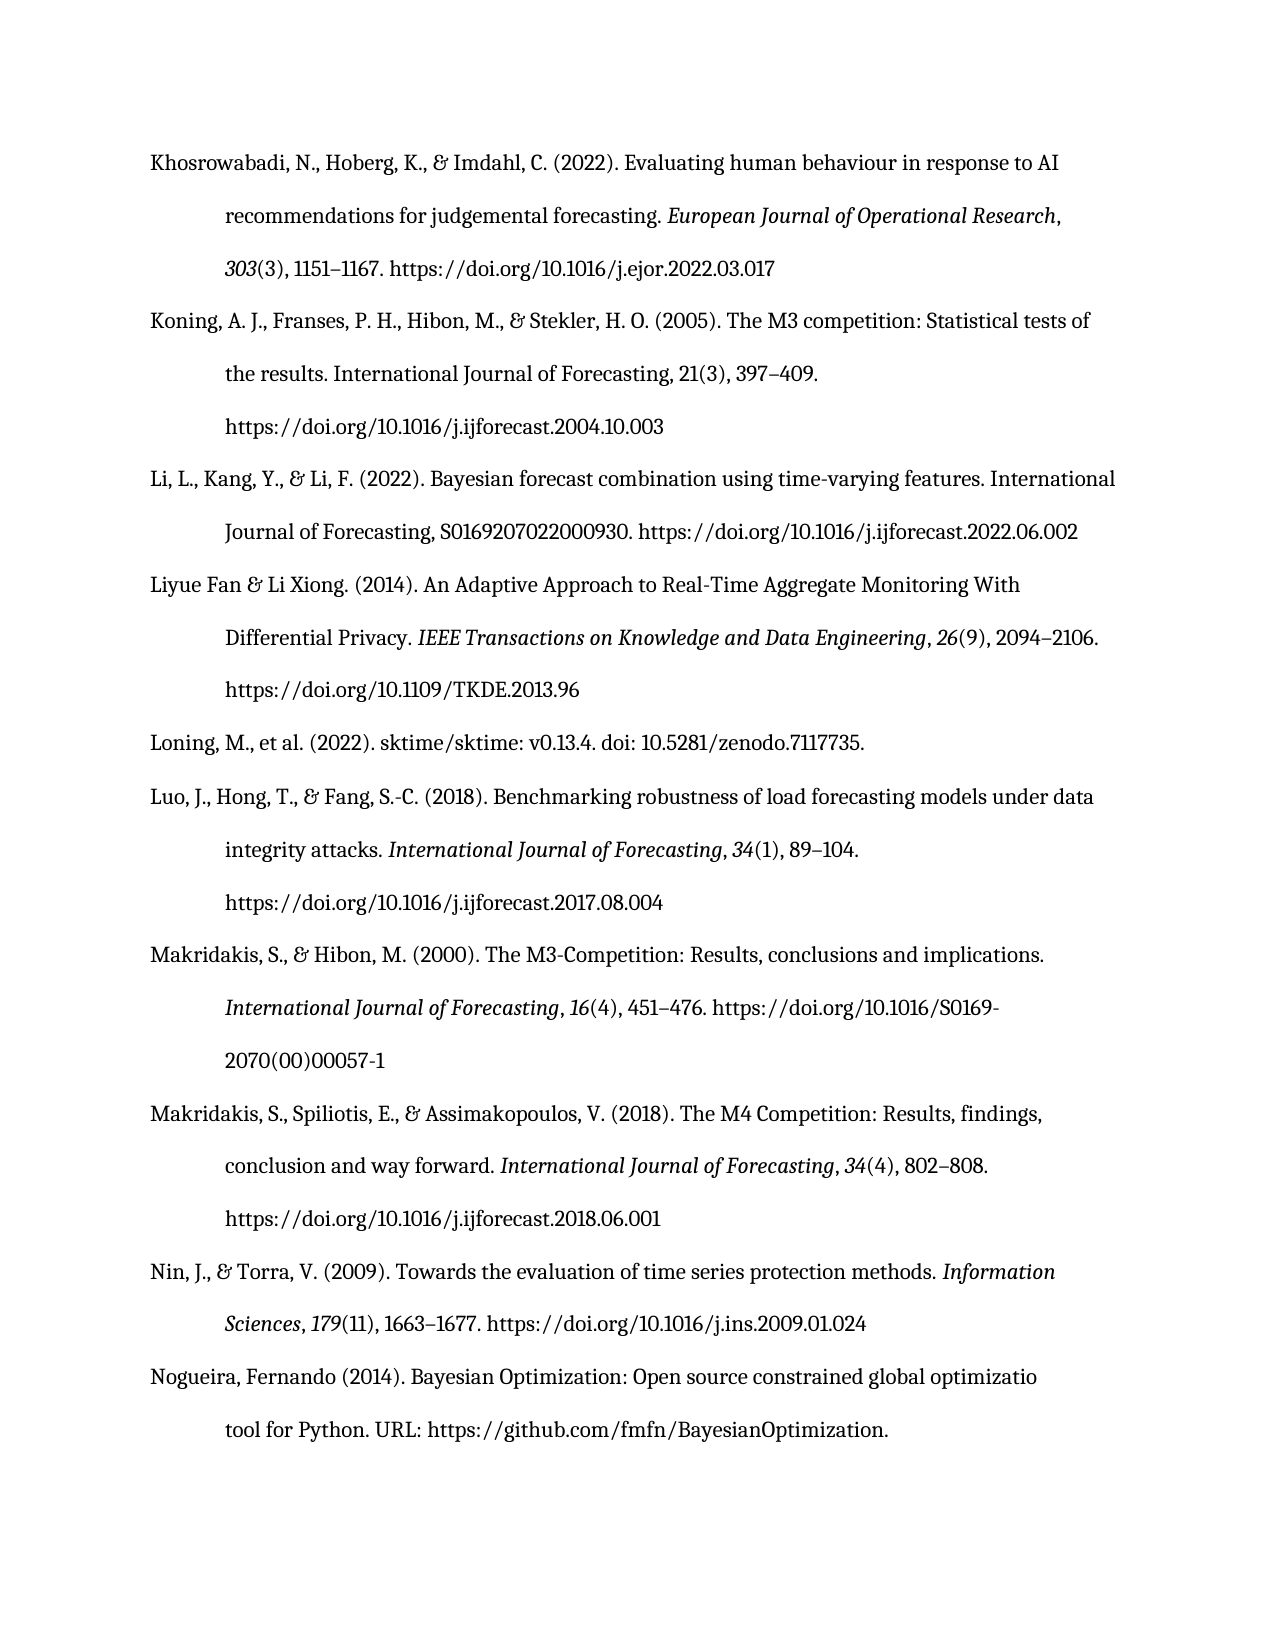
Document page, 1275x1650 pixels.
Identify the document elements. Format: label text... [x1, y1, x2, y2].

text Koning, A. J., Franses, P. H., Hibon, M., & Stekler, H. O. (2005). The M3 competition: Statistical tests of the results. International Journal of Forecasting, 21(3), 397–409. https://doi.org/10.1016/j.ijforecast.2004.10.003 [150, 308, 1125, 440]
text Makridakis, S., Spiliotis, E., & Assimakopoulos, V. (2018). The M4 Competition: Results, findings, conclusion and way forward. International Journal of Forecasting, 34(4), 802–808. https://doi.org/10.1016/j.ijforecast.2018.06.001 [150, 1100, 1125, 1232]
text Li, L., Kang, Y., & Li, F. (2022). Bayesian forecast combination using time-varying features. International Journal of Forecasting, S0169207022000930. https://doi.org/10.1016/j.ijforecast.2022.06.002 [150, 466, 1125, 545]
text Khosrowabadi, N., Hoberg, K., & Imdahl, C. (2022). Evaluating human behaviour in response to AI recommendations for judgemental forecasting. European Journal of Operational Research, 303(3), 1151–1167. https://doi.org/10.1016/j.ejor.2022.03.017 [150, 150, 1125, 282]
text Loning, M., et al. (2022). sktime/sktime: v0.13.4. doi: 10.5281/zenodo.7117735. [150, 730, 1125, 756]
text Liyue Fan & Li Xiong. (2014). An Adaptive Approach to Real-Time Aggregate Monitoring With Differential Privacy. IEEE Transactions on Knowledge and Data Engineering, 26(9), 2094–2106. https://doi.org/10.1109/TKDE.2013.96 [150, 572, 1125, 703]
text tool for Python. URL: https://github.com/fmfn/BayesianOptimization. [150, 1417, 1125, 1443]
text Luo, J., Hong, T., & Fang, S.-C. (2018). Benchmarking robustness of load forecasting models under data integrity attacks. International Journal of Forecasting, 34(1), 89–104. https://doi.org/10.1016/j.ijforecast.2017.08.004 [150, 784, 1125, 916]
text Makridakis, S., & Hibon, M. (2000). The M3-Competition: Results, conclusions and implications. International Journal of Forecasting, 16(4), 451–476. https://doi.org/10.1016/S0169-2070(00)00057-1 [150, 942, 1125, 1074]
text Nogueira, Fernando (2014). Bayesian Optimization: Open source constrained global optimizatio [150, 1364, 1125, 1390]
text Nin, J., & Torra, V. (2009). Towards the evaluation of time series protection methods. Information Sciences, 179(11), 1663–1677. https://doi.org/10.1016/j.ins.2009.01.024 [150, 1258, 1125, 1338]
